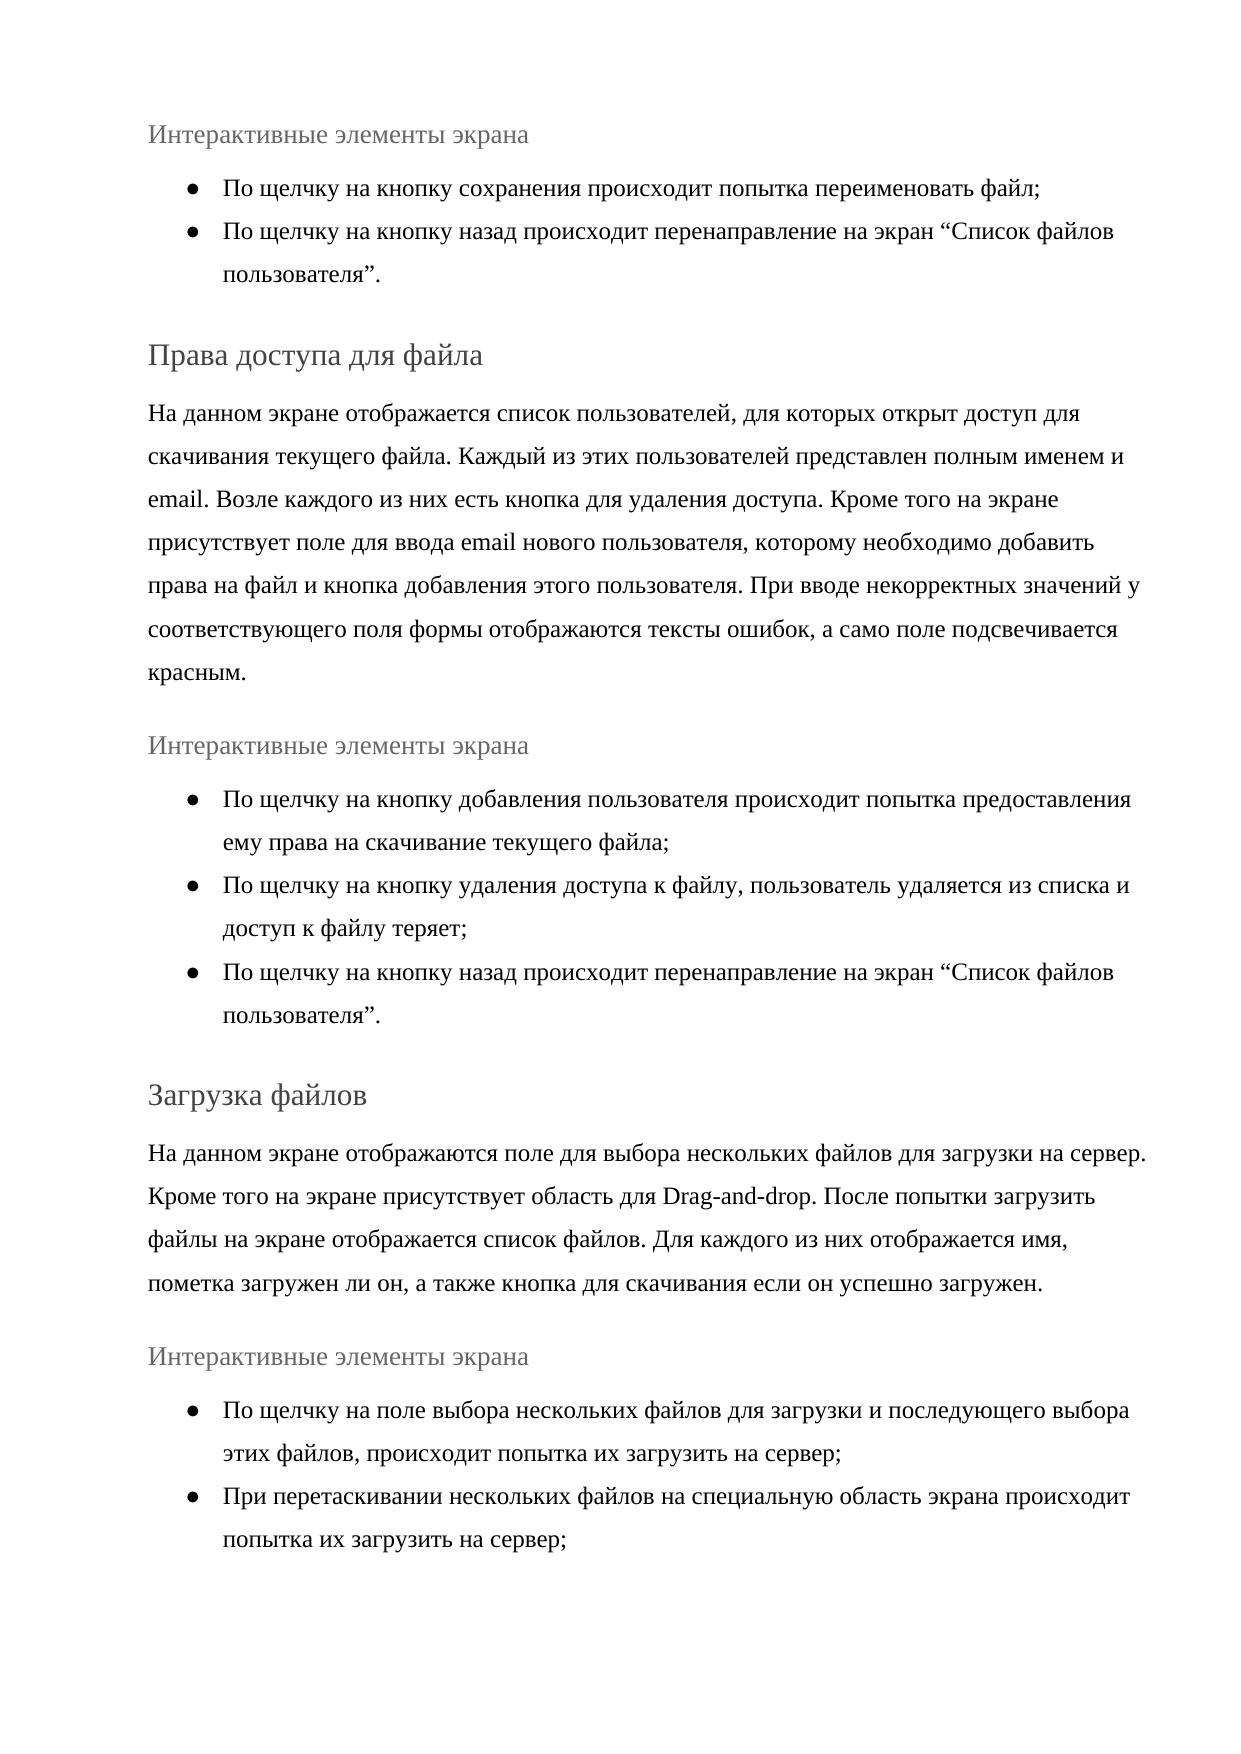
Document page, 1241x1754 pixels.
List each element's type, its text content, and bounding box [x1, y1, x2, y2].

subtitle Интерактивные элементы экрана [148, 1340, 1152, 1371]
list По щелчку на кнопку удаления доступа к файлу, пользователь удаляется из списка и доступ к файлу теряет; [185, 870, 1152, 942]
list По щелчку на кнопку назад происходит перенаправление на экран “Список файлов пользователя”. [185, 216, 1152, 288]
list При перетаскивании нескольких файлов на специальную область экрана происходит попытка их загрузить на сервер; [185, 1481, 1152, 1553]
subtitle Интерактивные элементы экрана [148, 118, 1152, 149]
list По щелчку на кнопку сохранения происходит попытка переименовать файл; [185, 173, 1152, 202]
list По щелчку на кнопку добавления пользователя происходит попытка предоставления ему права на скачивание текущего файла; [185, 784, 1152, 856]
subtitle Загрузка файлов [148, 1076, 1152, 1112]
text На данном экране отображаются поле для выбора нескольких файлов для загрузки на сервер. Кроме того на экране присутствует область для Drag-and-drop. После попытки загрузить файлы на экране отображается список файлов. Для каждого из них отображается имя, пометка загружен ли он, а также кнопка для скачивания если он успешно загружен. [148, 1138, 1152, 1296]
list По щелчку на кнопку назад происходит перенаправление на экран “Список файлов пользователя”. [185, 957, 1152, 1028]
list По щелчку на поле выбора нескольких файлов для загрузки и последующего выбора этих файлов, происходит попытка их загрузить на сервер; [185, 1395, 1152, 1467]
text На данном экране отображается список пользователей, для которых открыт доступ для скачивания текущего файла. Каждый из этих пользователей представлен полным именем и email. Возле каждого из них есть кнопка для удаления доступа. Кроме того на экране присутствует поле для ввода email нового пользователя, которому необходимо добавить права на файл и кнопка добавления этого пользователя. При вводе некорректных значений у соответствующего поля формы отображаются тексты ошибок, а само поле подсвечивается красным. [148, 398, 1152, 686]
subtitle Интерактивные элементы экрана [148, 729, 1152, 760]
subtitle Права доступа для файла [148, 336, 1152, 372]
